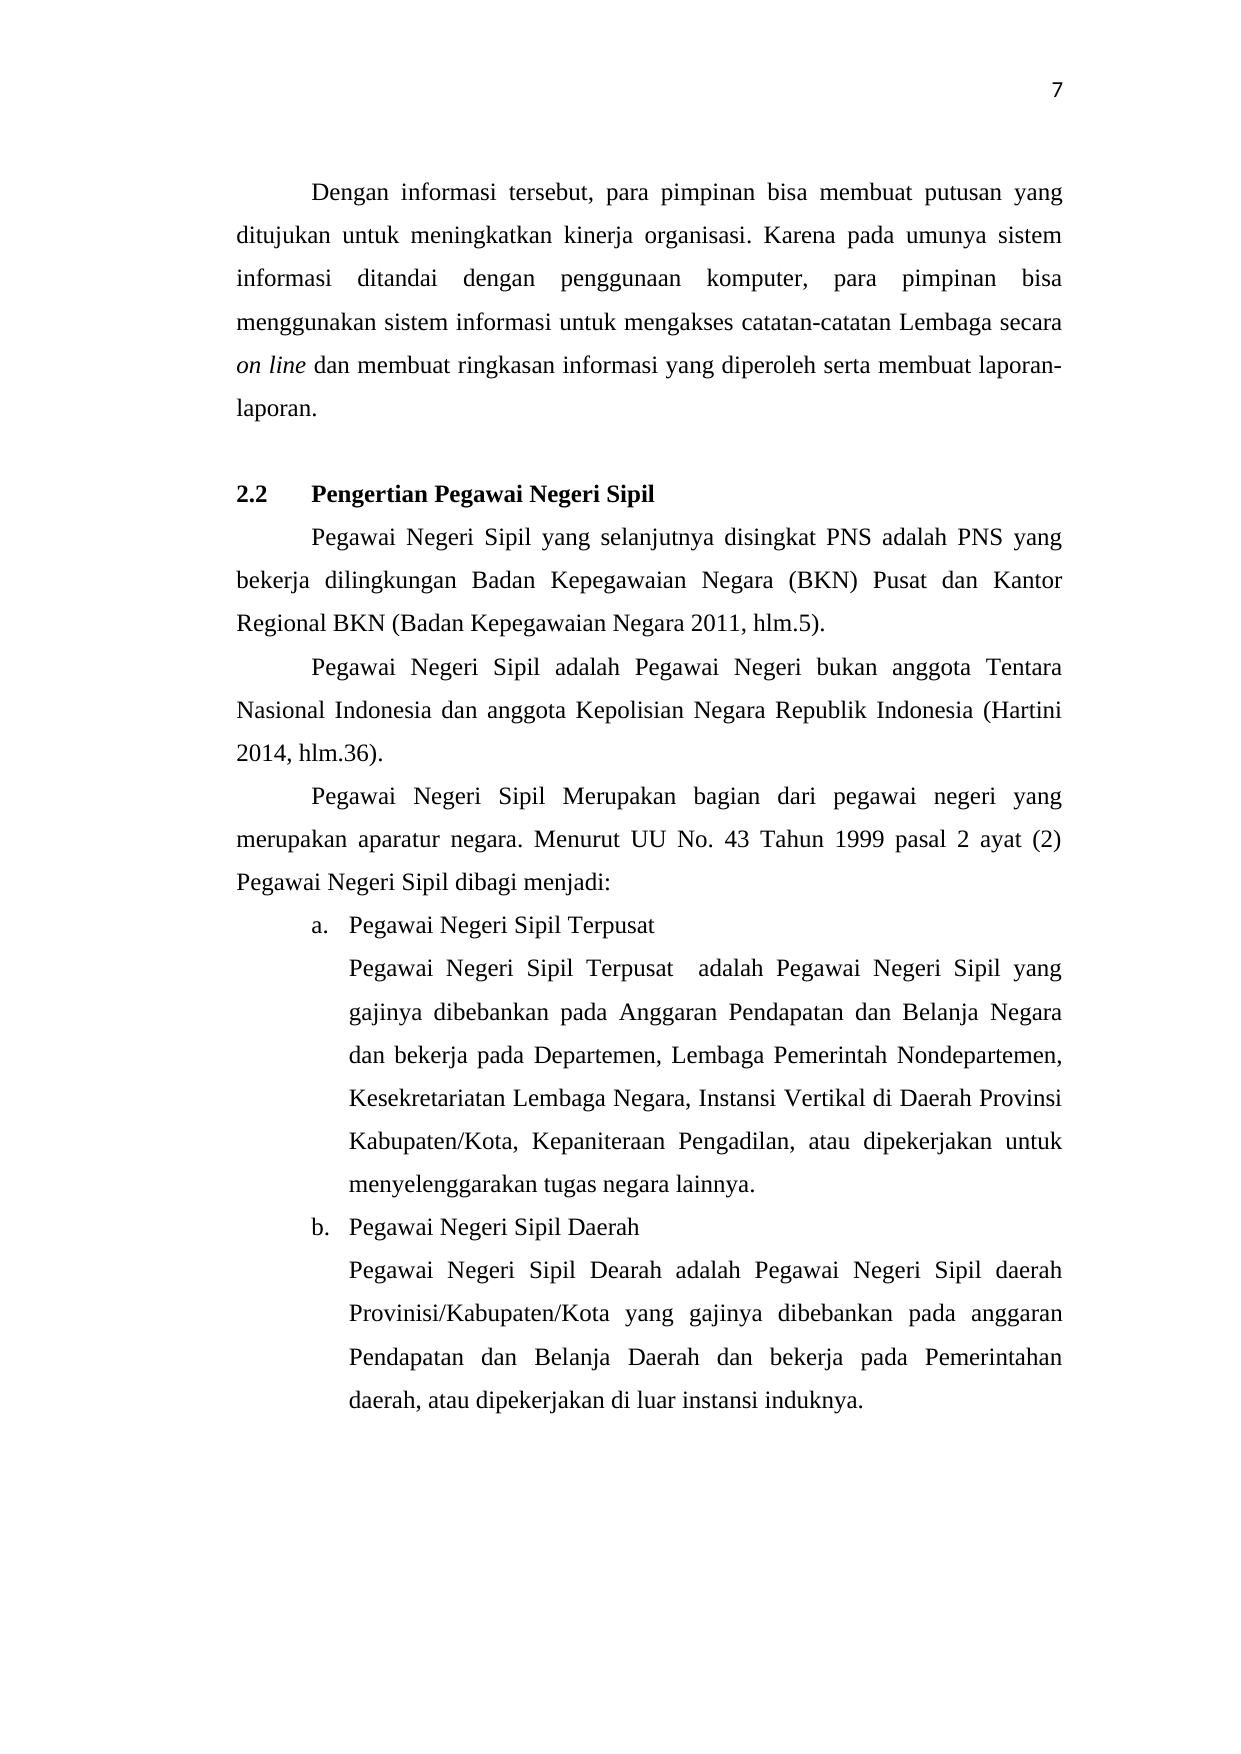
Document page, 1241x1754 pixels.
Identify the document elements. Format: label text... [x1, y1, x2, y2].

list Pegawai Negeri Sipil Terpusat adalah Pegawai Negeri Sipil yang gajinya dibebankan pada Anggaran Pendapatan dan Belanja Negara dan bekerja pada Departemen, Lembaga Pemerintah Nondepartemen, Kesekretariatan Lembaga Negara, Instansi Vertikal di Daerah Provinsi Kabupaten/Kota, Kepaniteraan Pengadilan, atau dipekerjakan untuk menyelenggarakan tugas negara lainnya. [349, 953, 1063, 1198]
list Pegawai Negeri Sipil adalah Pegawai Negeri bukan anggota Tentara Nasional Indonesia dan anggota Kepolisian Negara Republik Indonesia (Hartini 2014, hlm.36). [236, 652, 1063, 767]
list Pegawai Negeri Sipil Merupakan bagian dari pegawai negeri yang merupakan aparatur negara. Menurut UU No. 43 Tahun 1999 pasal 2 ayat (2) Pegawai Negeri Sipil dibagi menjadi: [236, 781, 1063, 896]
list Dengan informasi tersebut, para pimpinan bisa membuat putusan yang ditujukan untuk meningkatkan kinerja organisasi. Karena pada umunya sistem informasi ditandai dengan penggunaan komputer, para pimpinan bisa menggunakan sistem informasi untuk mengakses catatan-catatan Lembaga secara on line dan membuat ringkasan informasi yang diperoleh serta membuat laporan-laporan. [236, 177, 1063, 422]
list Pegawai Negeri Sipil Daerah [311, 1212, 1063, 1241]
list Pengertian Pegawai Negeri Sipil [236, 479, 1063, 508]
list Pegawai Negeri Sipil Dearah adalah Pegawai Negeri Sipil daerah Provinisi/Kabupaten/Kota yang gajinya dibebankan pada anggaran Pendapatan dan Belanja Daerah dan bekerja pada Pemerintahan daerah, atau dipekerjakan di luar instansi induknya. [349, 1255, 1063, 1413]
list Pegawai Negeri Sipil Terpusat [311, 910, 1063, 939]
list Pegawai Negeri Sipil yang selanjutnya disingkat PNS adalah PNS yang bekerja dilingkungan Badan Kepegawaian Negara (BKN) Pusat dan Kantor Regional BKN (Badan Kepegawaian Negara 2011, hlm.5). [236, 522, 1063, 637]
